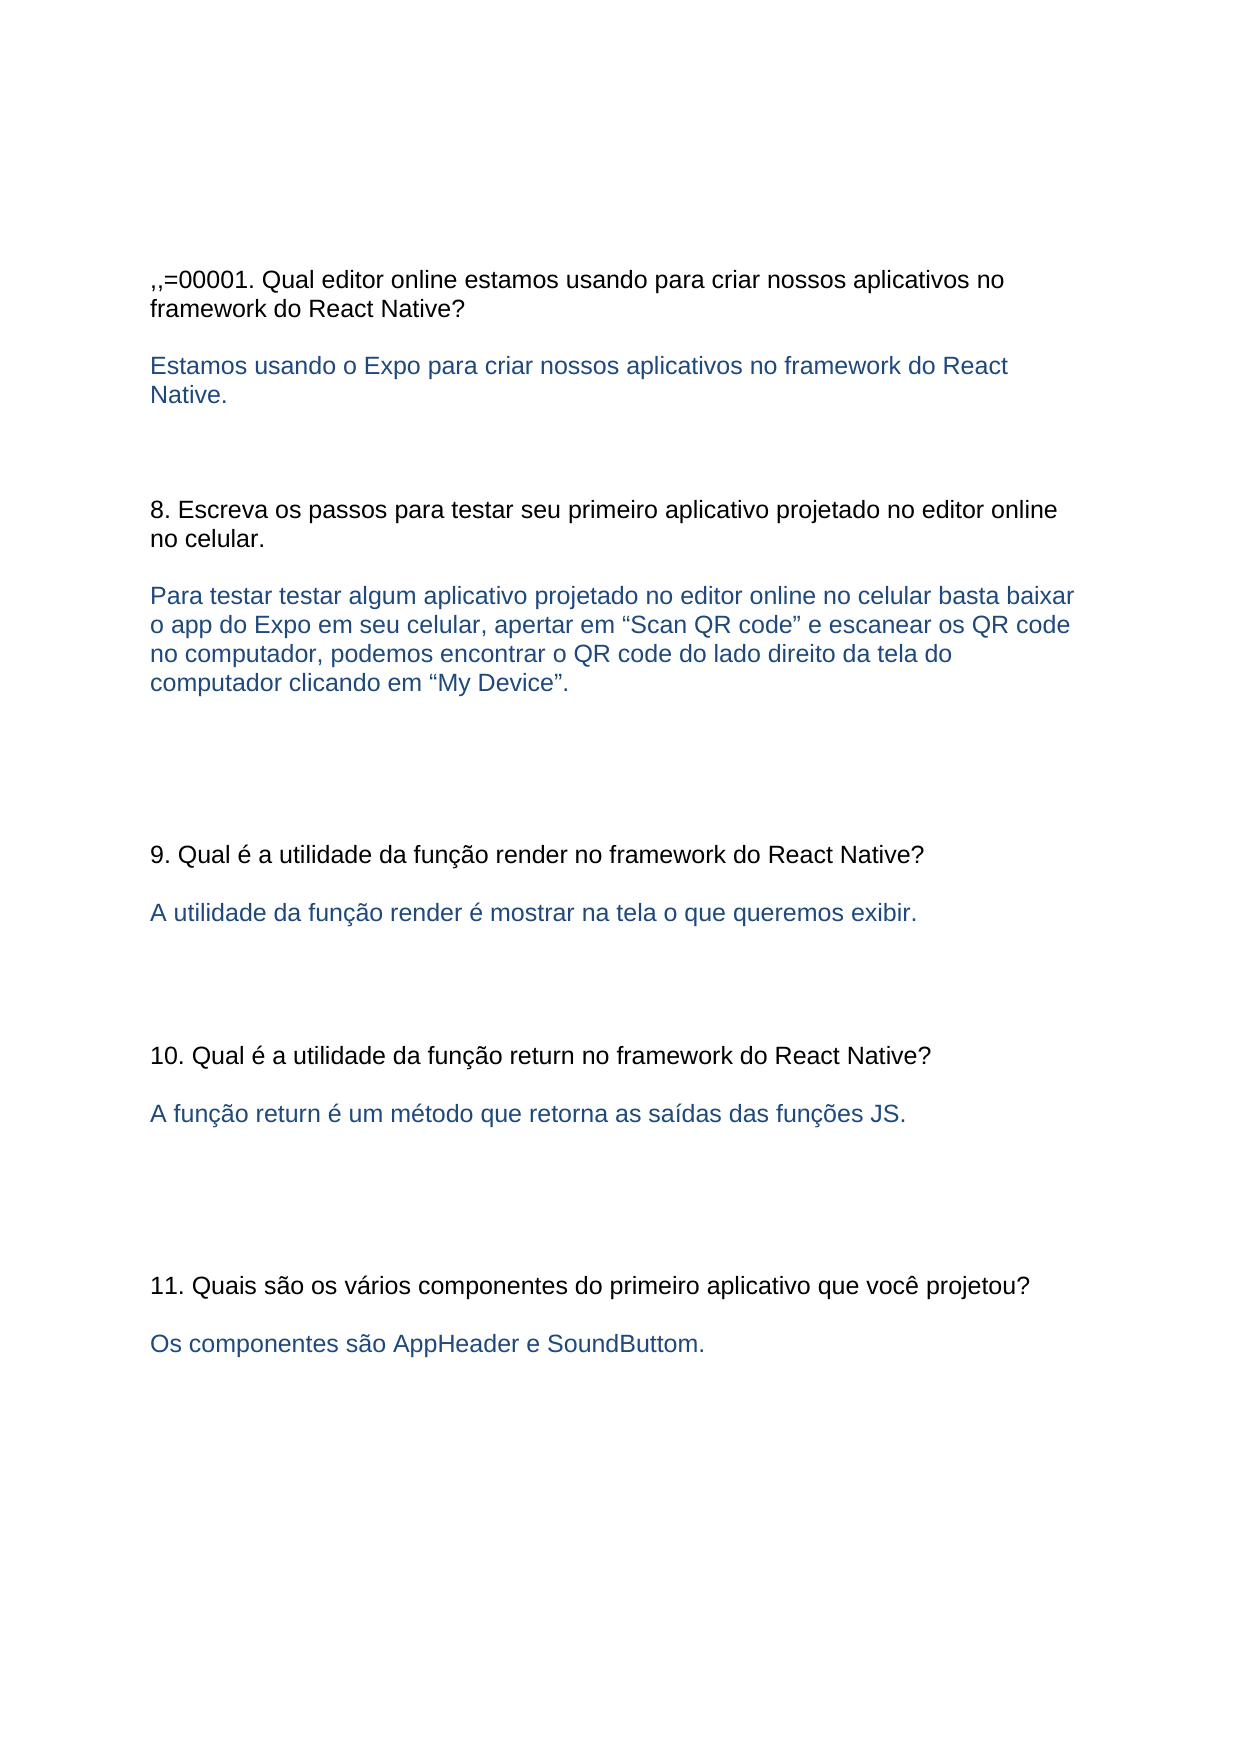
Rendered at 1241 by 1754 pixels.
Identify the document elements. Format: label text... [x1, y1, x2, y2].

text ,,=00001. Qual editor online estamos usando para criar nossos aplicativos no framework do React Native? [150, 265, 1090, 322]
text A função return é um método que retorna as saídas das funções JS. [150, 1099, 1090, 1127]
text 10. Qual é a utilidade da função return no framework do React Native? [150, 1041, 1090, 1070]
text Para testar testar algum aplicativo projetado no editor online no celular basta baixar o app do Expo em seu celular, apertar em “Scan QR code” e escanear os QR code no computador, podemos encontrar o QR code do lado direito da tela do computador clicando em “My Device”. [150, 581, 1090, 696]
text 9. Qual é a utilidade da função render no framework do React Native? [150, 840, 1090, 869]
text 11. Quais são os vários componentes do primeiro aplicativo que você projetou? [150, 1271, 1090, 1300]
text Estamos usando o Expo para criar nossos aplicativos no framework do React Native. [150, 351, 1090, 409]
text 8. Escreva os passos para testar seu primeiro aplicativo projetado no editor online no celular. [150, 495, 1090, 552]
text Os componentes são AppHeader e SoundButtom. [150, 1329, 1090, 1357]
text A utilidade da função render é mostrar na tela o que queremos exibir. [150, 897, 1090, 926]
